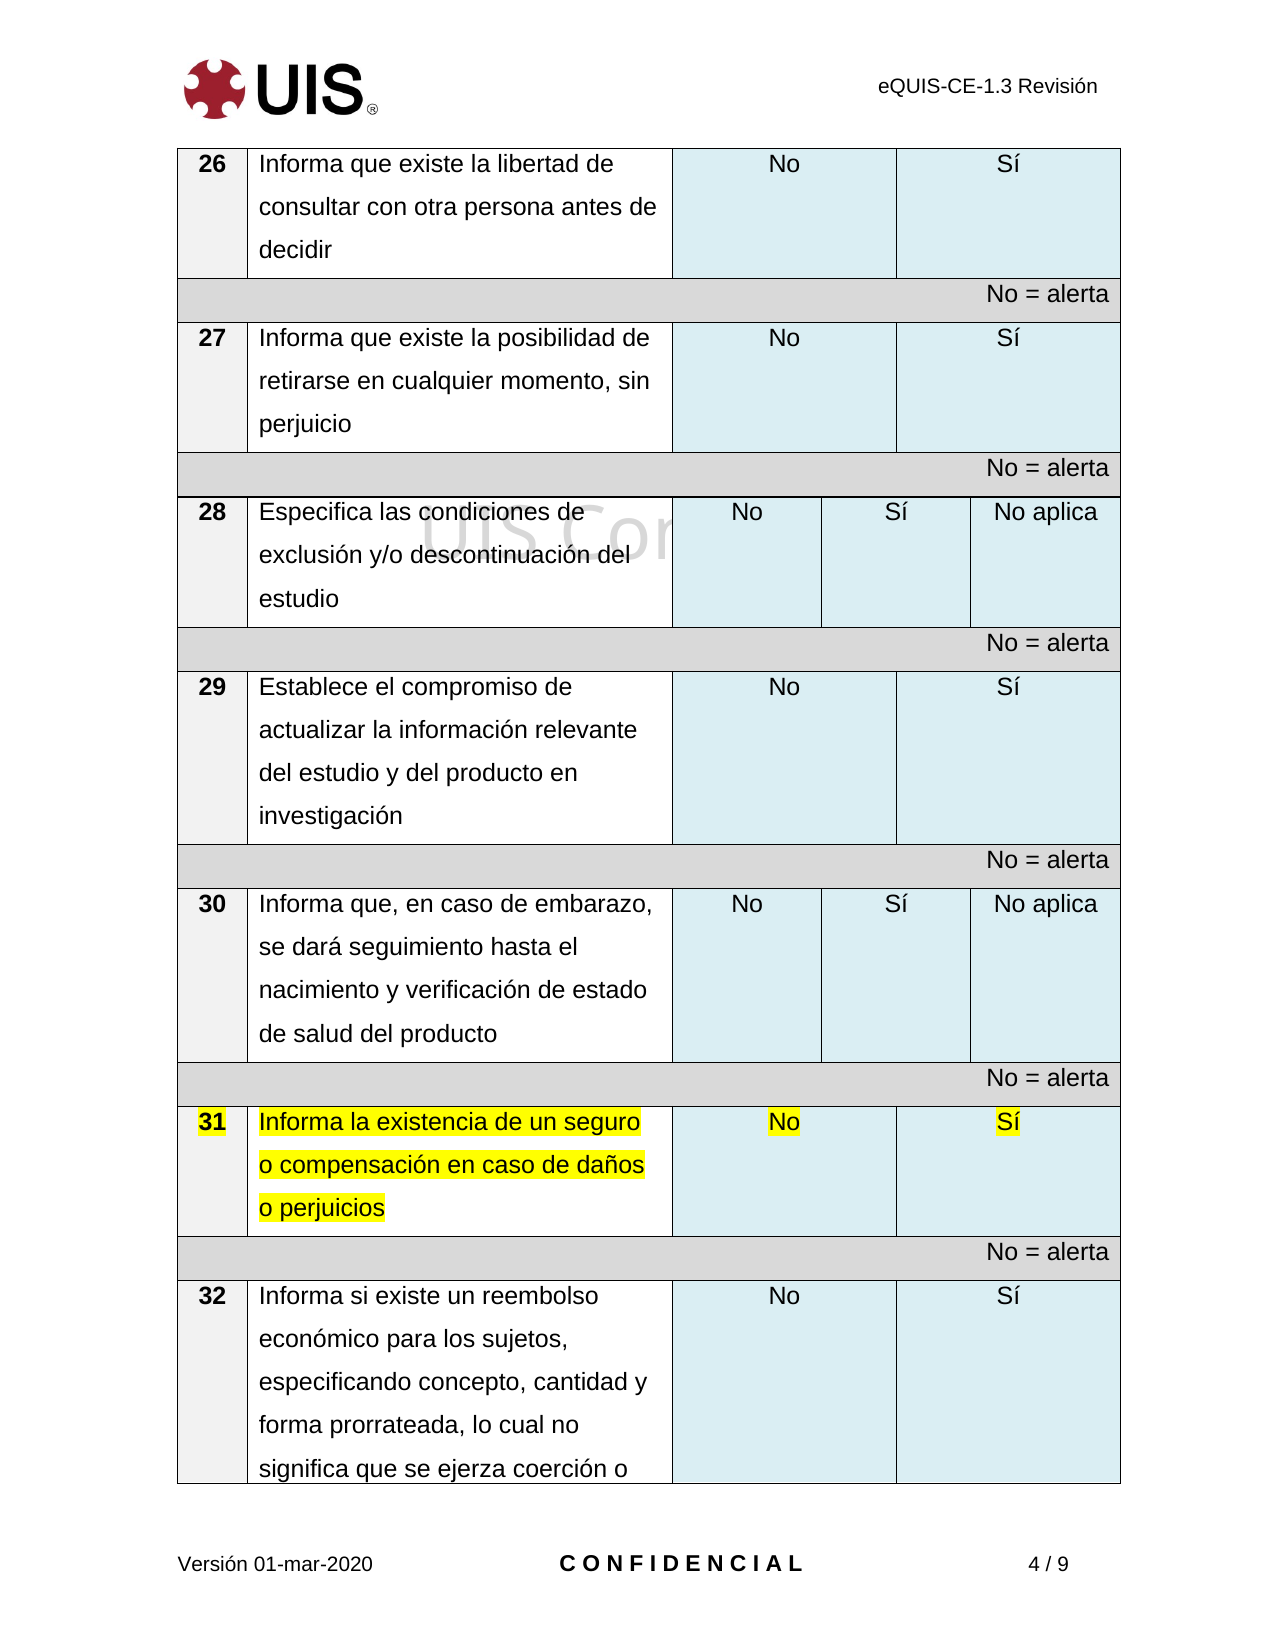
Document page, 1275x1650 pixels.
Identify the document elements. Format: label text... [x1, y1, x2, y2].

table_cell Informa que existe la posibilidad de retirarse en cualquier momento, sin perjuicio [248, 323, 672, 452]
table_cell 28 [178, 498, 247, 627]
table_cell No [673, 889, 821, 1062]
table_cell No [673, 498, 821, 627]
table_cell 29 [178, 672, 247, 844]
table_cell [248, 1281, 672, 1482]
table_cell Sí [897, 1107, 1120, 1236]
table_cell No [673, 149, 896, 278]
table_cell Informa la existencia de un seguro o compensación en caso de daños o perjuicios [248, 1107, 672, 1236]
table_cell No [673, 672, 896, 844]
table_cell No = alerta [178, 845, 1120, 888]
table_cell 27 [178, 323, 247, 452]
table_cell Sí [897, 149, 1120, 278]
table_cell 32 [178, 1281, 247, 1482]
table_cell No aplica [971, 889, 1120, 1062]
table_cell 31 [178, 1107, 247, 1236]
table_cell No [673, 1107, 896, 1236]
table_cell 26 [178, 149, 247, 278]
table_cell No = alerta [178, 1063, 1120, 1106]
table_cell No aplica [971, 498, 1120, 627]
table_cell No [673, 1281, 896, 1482]
table_cell 30 [178, 889, 247, 1062]
picture [182, 57, 380, 121]
table_cell No = alerta [178, 453, 1120, 496]
table_cell Sí [897, 672, 1120, 844]
table_cell Sí [897, 1281, 1120, 1482]
table_cell Informa que, en caso de embarazo, se dará seguimiento hasta el nacimiento y verificación de estado de salud del producto [248, 889, 672, 1062]
table_cell Sí [897, 323, 1120, 452]
table_cell Sí [822, 889, 970, 1062]
table_cell No = alerta [178, 279, 1120, 322]
table_cell Establece el compromiso de actualizar la información relevante del estudio y del producto en investigación [248, 672, 672, 844]
table_cell Informa que existe la libertad de consultar con otra persona antes de decidir [248, 149, 672, 278]
table_cell No = alerta [178, 628, 1120, 671]
table_cell No [673, 323, 896, 452]
table_cell Sí [822, 498, 970, 627]
table_cell Especifica las condiciones de exclusión y/o descontinuación del estudio [248, 498, 672, 627]
table_cell No = alerta [178, 1237, 1120, 1280]
